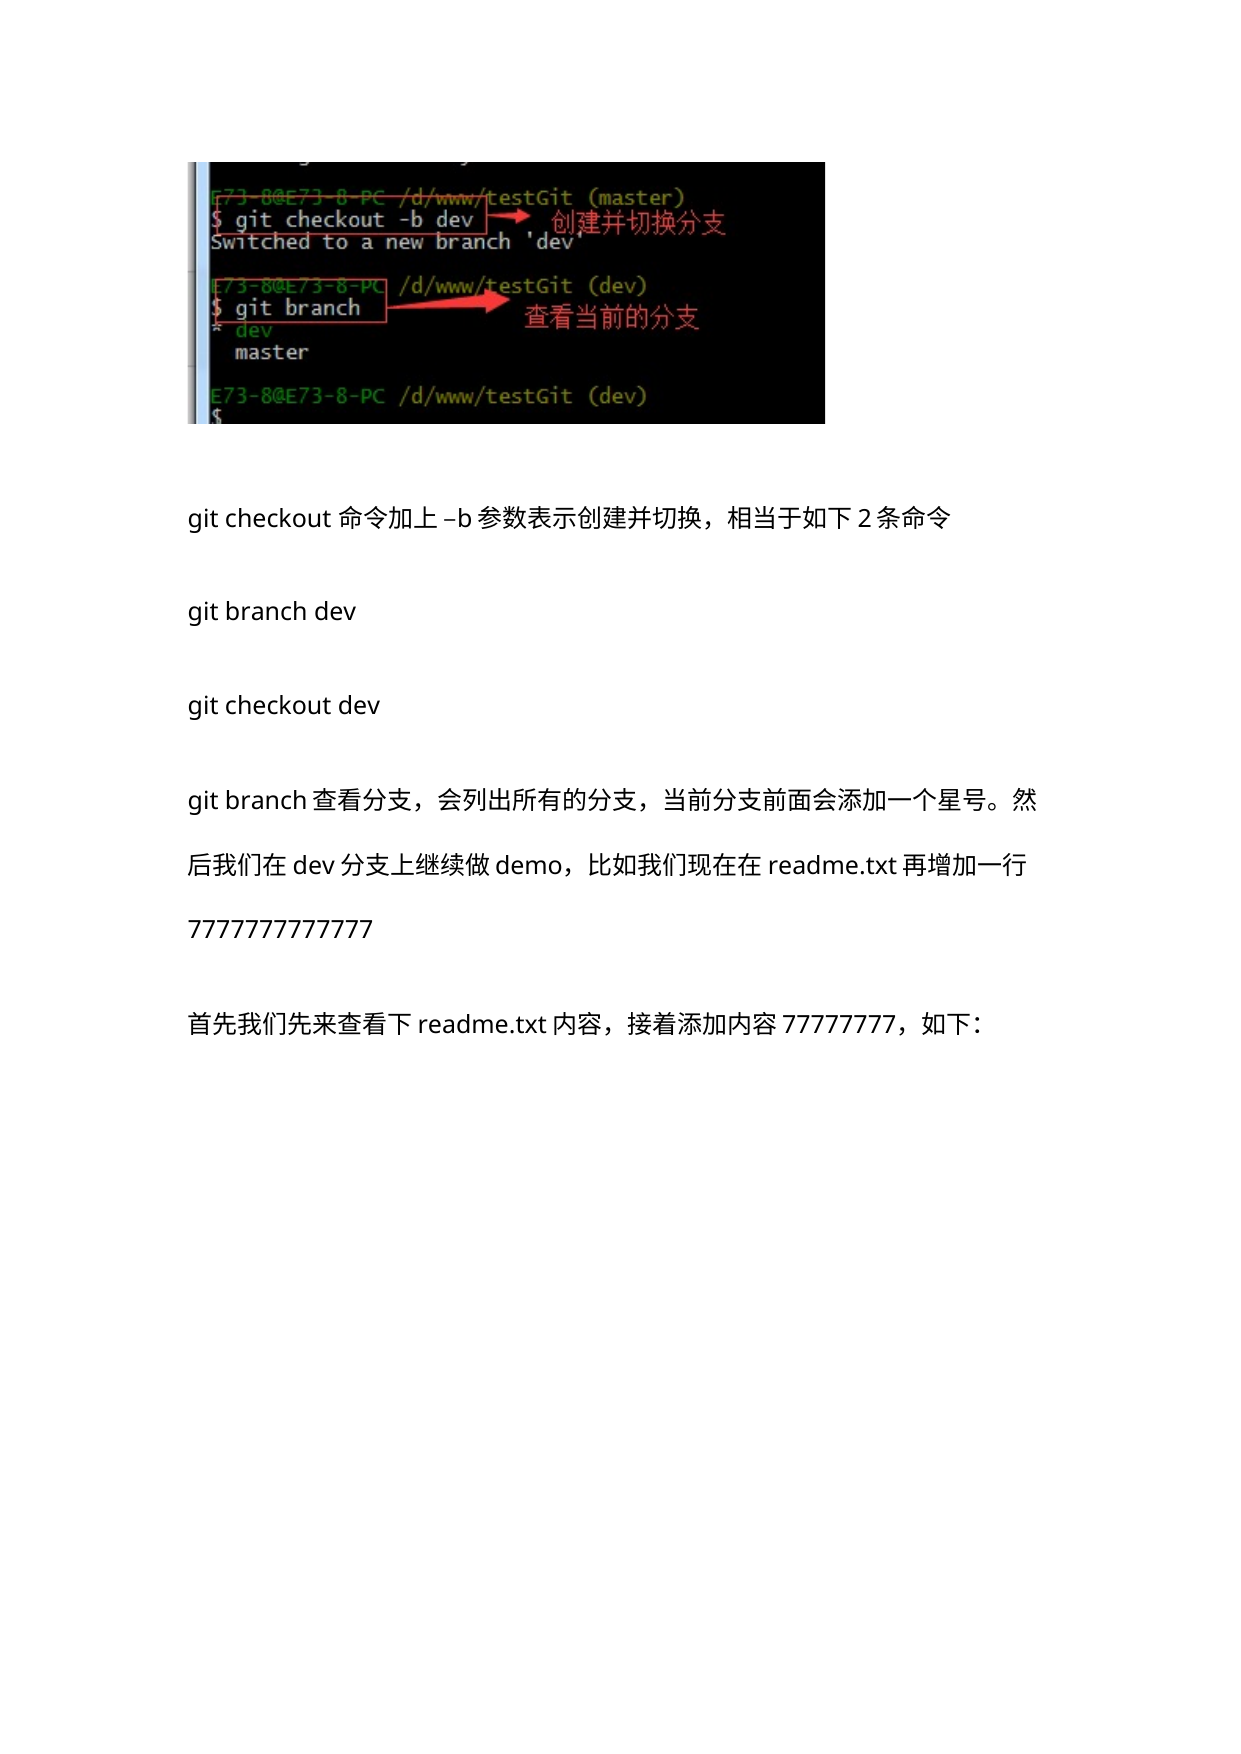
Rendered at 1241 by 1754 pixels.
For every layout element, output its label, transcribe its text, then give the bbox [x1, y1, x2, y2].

text 首先我们先来查看下readme.txt内容，接着添加内容77777777，如下： [187, 990, 1053, 1055]
picture [187, 162, 826, 424]
text git branch dev [187, 578, 1053, 643]
text git branch查看分支，会列出所有的分支，当前分支前面会添加一个星号。然后我们在dev分支上继续做demo，比如我们现在在readme.txt再增加一行 7777777777777 [187, 766, 1053, 961]
text git checkout 命令加上 –b参数表示创建并切换，相当于如下2条命令 [187, 484, 1053, 549]
text git checkout dev [187, 672, 1053, 737]
